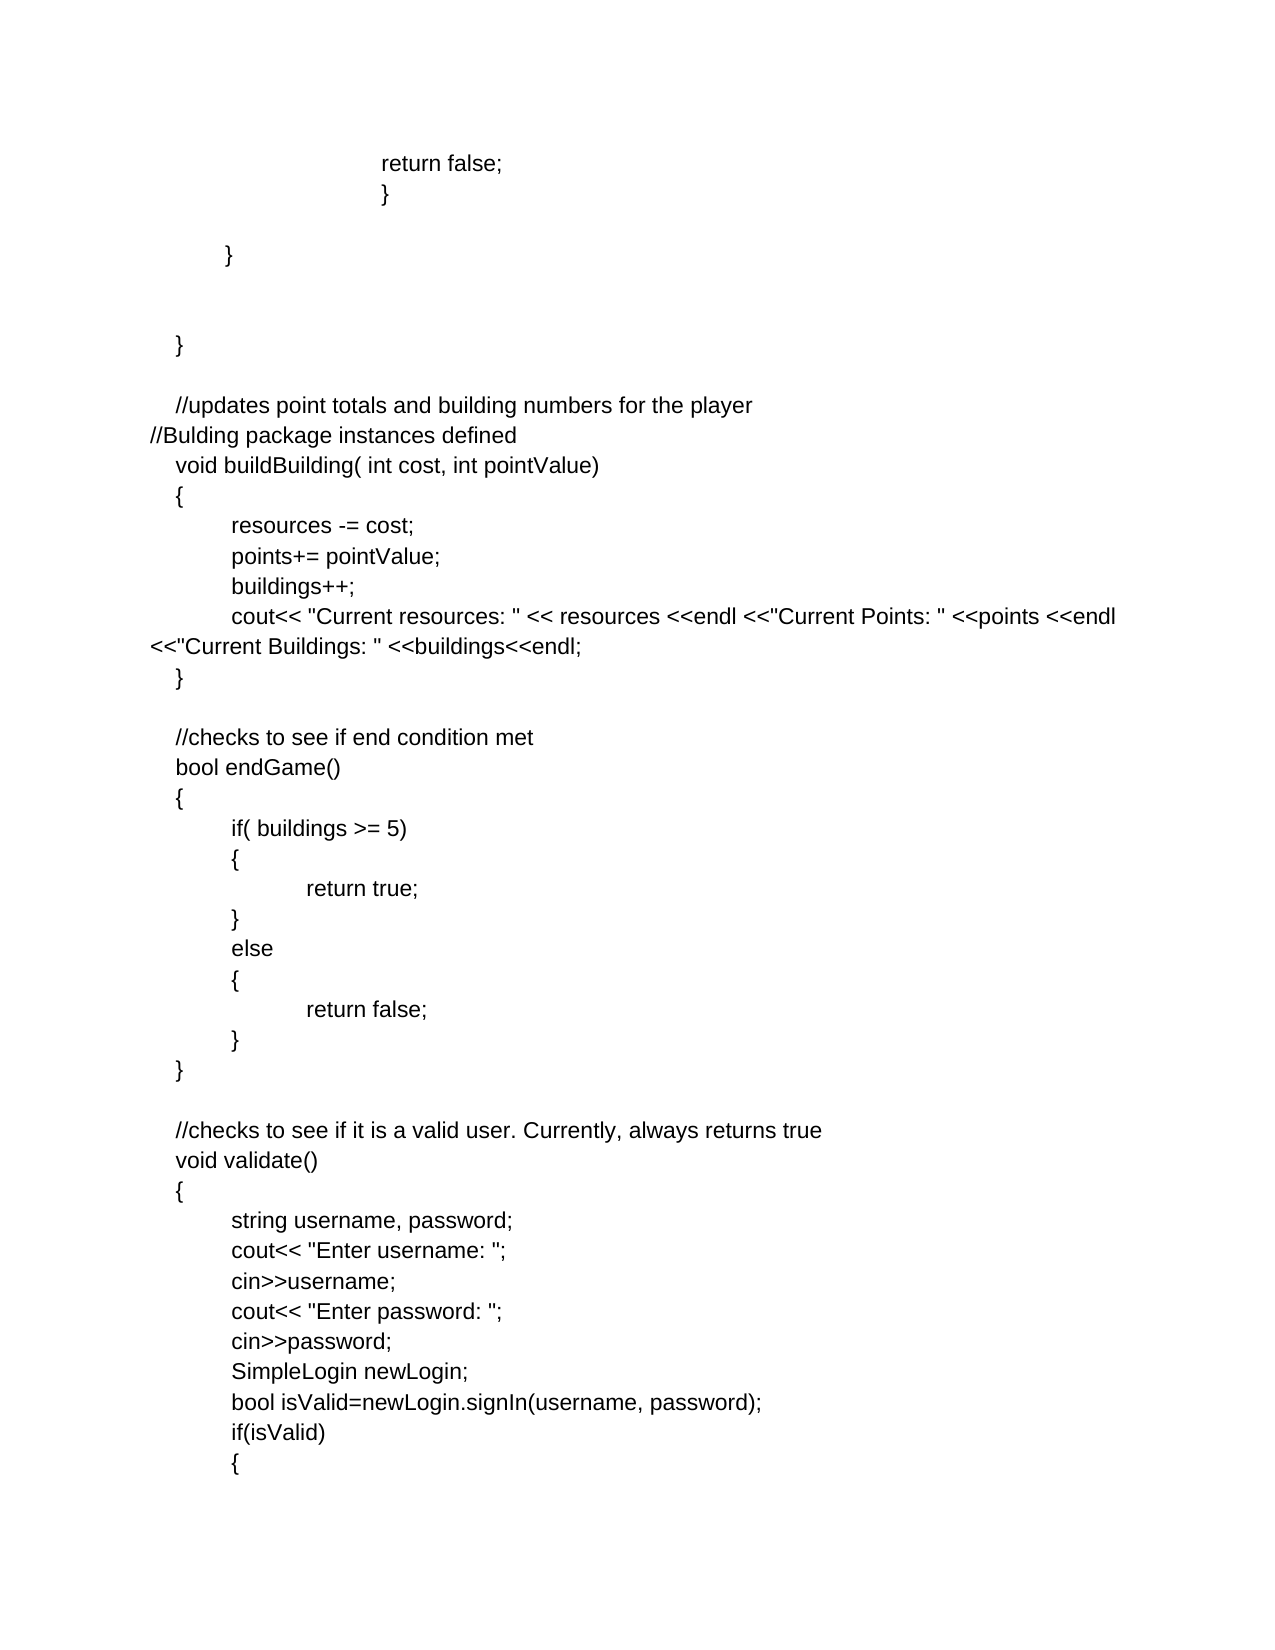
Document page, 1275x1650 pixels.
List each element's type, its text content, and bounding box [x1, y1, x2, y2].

text //checks to see if it is a valid user. Currently, always returns true [150, 1117, 1125, 1143]
text cout<< "Enter username: "; [150, 1237, 1125, 1264]
text } [150, 1026, 1125, 1052]
text } [150, 663, 1125, 690]
text { [150, 845, 1125, 871]
text { [150, 482, 1125, 509]
text { [150, 1177, 1125, 1203]
text cout<< "Enter password: "; [150, 1298, 1125, 1324]
text } [150, 331, 1125, 358]
text return false; [150, 150, 1125, 176]
text } [150, 180, 1125, 207]
text //checks to see if end condition met [150, 724, 1125, 750]
text //updates point totals and building numbers for the player [150, 392, 1125, 418]
text if( buildings >= 5) [150, 814, 1125, 841]
text string username, password; [150, 1207, 1125, 1234]
text } [150, 241, 1125, 267]
text cout<< "Current resources: " << resources <<endl <<"Current Points: " <<points <<endl <<"Current Buildings: " <<buildings<<endl; [150, 603, 1125, 660]
text cin>>password; [150, 1328, 1125, 1354]
text bool isValid=newLogin.signIn(username, password); [150, 1388, 1125, 1415]
text { [150, 966, 1125, 992]
text void validate() [150, 1147, 1125, 1173]
text if(isValid) [150, 1419, 1125, 1445]
text buildings++; [150, 573, 1125, 599]
text resources -= cost; [150, 512, 1125, 539]
text void buildBuilding( int cost, int pointValue) [150, 452, 1125, 478]
text { [150, 1449, 1125, 1475]
text cin>>username; [150, 1268, 1125, 1294]
text //Bulding package instances defined [150, 422, 1125, 448]
text bool endGame() [150, 754, 1125, 781]
text } [150, 1056, 1125, 1083]
text { [150, 784, 1125, 811]
text else [150, 935, 1125, 962]
text return true; [150, 875, 1125, 901]
text points+= pointValue; [150, 543, 1125, 569]
text SimpleLogin newLogin; [150, 1358, 1125, 1385]
text } [150, 905, 1125, 932]
text return false; [150, 996, 1125, 1022]
